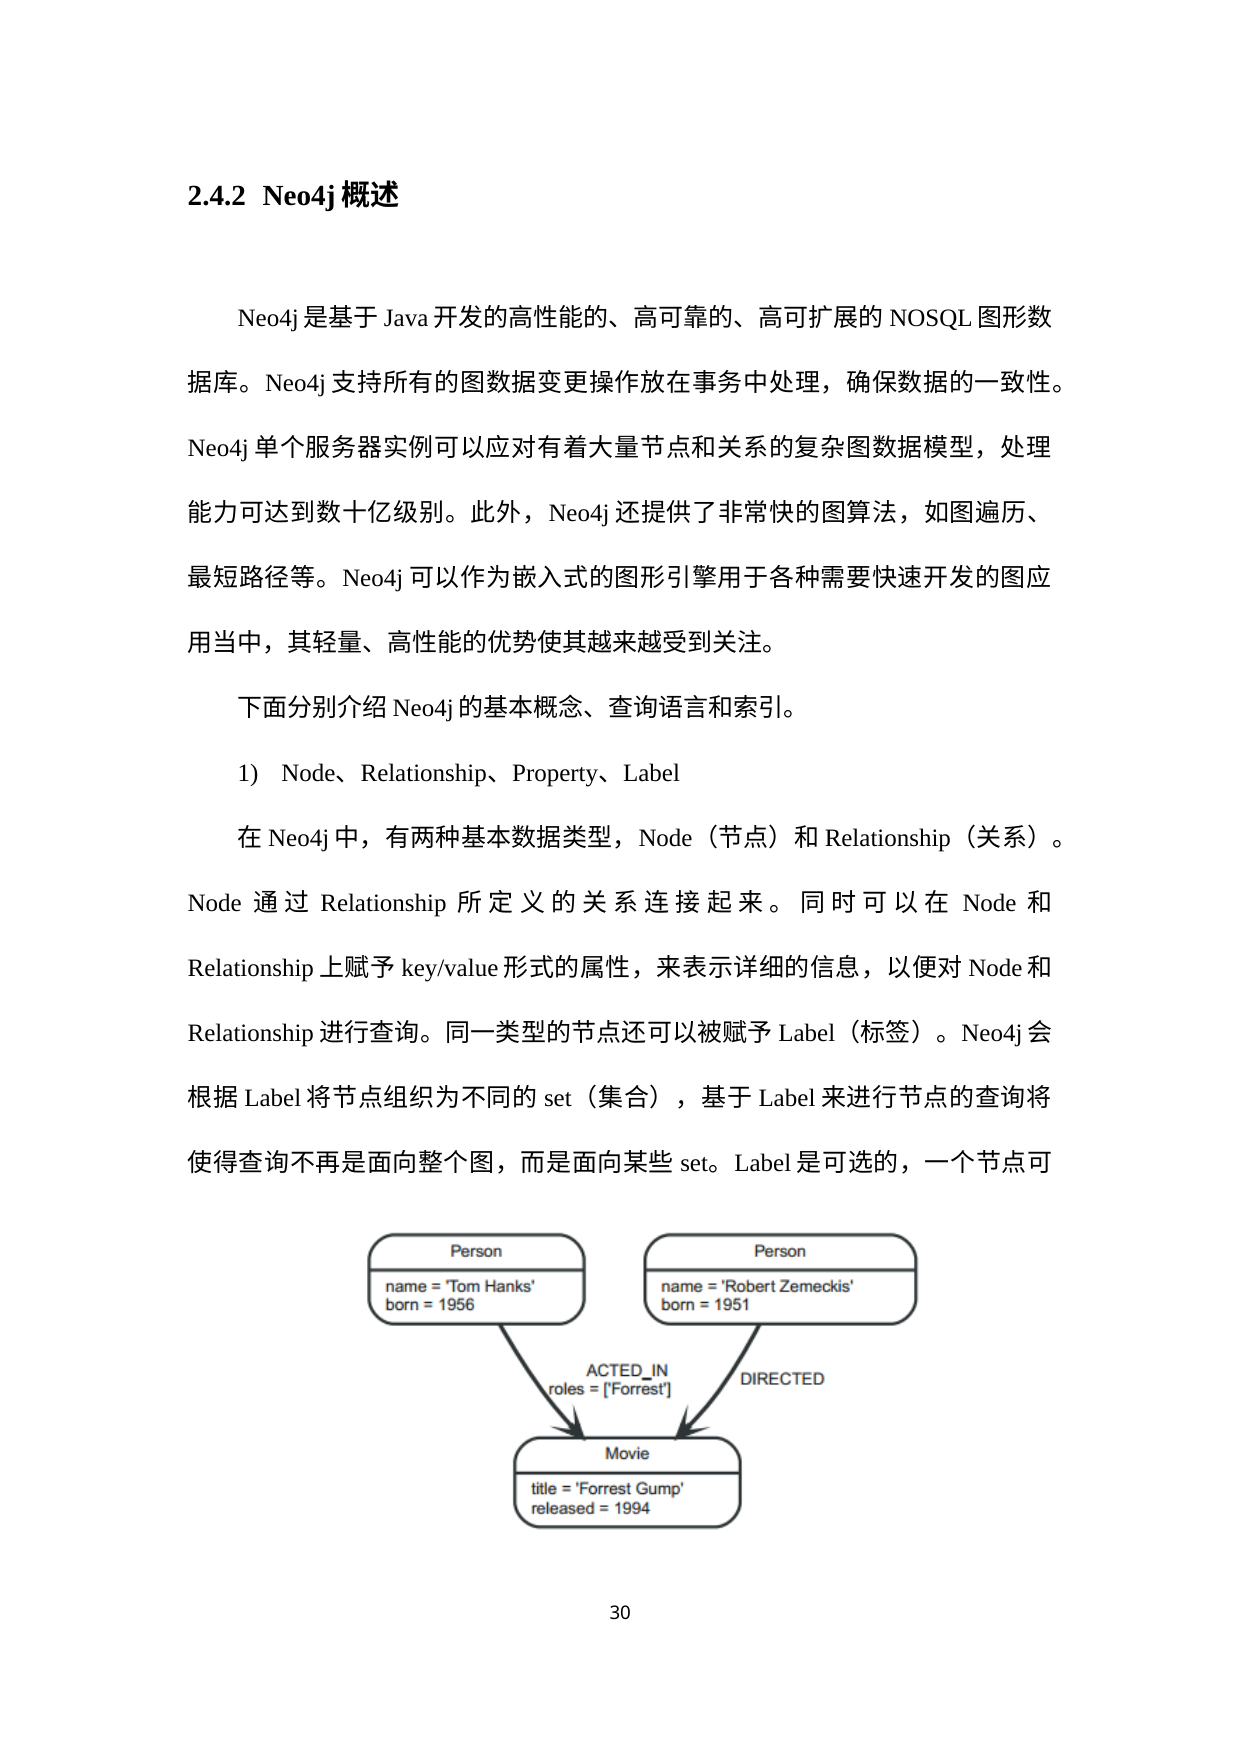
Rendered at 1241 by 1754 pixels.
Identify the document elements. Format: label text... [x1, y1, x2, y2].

list Node、Relationship、Property、Label [237, 738, 1053, 803]
text 下面分别介绍Neo4j的基本概念、查询语言和索引。 [187, 673, 1053, 738]
text Neo4j是基于Java开发的高性能的、高可靠的、高可扩展的NOSQL图形数据库。Neo4j支持所有的图数据变更操作放在事务中处理，确保数据的一致性。Neo4j单个服务器实例可以应对有着大量节点和关系的复杂图数据模型，处理能力可达到数十亿级别。此外，Neo4j还提供了非常快的图算法，如图遍历、最短路径等。Neo4j可以作为嵌入式的图形引擎用于各种需要快速开发的图应用当中，其轻量、高性能的优势使其越来越受到关注。 [187, 283, 1053, 673]
subtitle Neo4j概述 [187, 160, 1053, 225]
picture [352, 1205, 941, 1545]
text 在Neo4j中，有两种基本数据类型，Node（节点）和Relationship（关系）。Node通过Relationship所定义的关系连接起来。同时可以在Node和Relationship上赋予key/value形式的属性，来表示详细的信息，以便对Node和Relationship进行查询。同一类型的节点还可以被赋予Label（标签）。Neo4j会根据Label将节点组织为不同的set（集合），基于Label来进行节点的查询将使得查询不再是面向整个图，而是面向某些set。Label是可选的，一个节点可以没有Label。同时，一个节点也可以有多个Label。通过节点、关系属性和标签可以构建出一个大型的图结构，再通过一些列的图操作来进行数据的管理和应用。这就是Neo4j的图数据模型。下图是一个简单的图模型： [187, 803, 1053, 1193]
